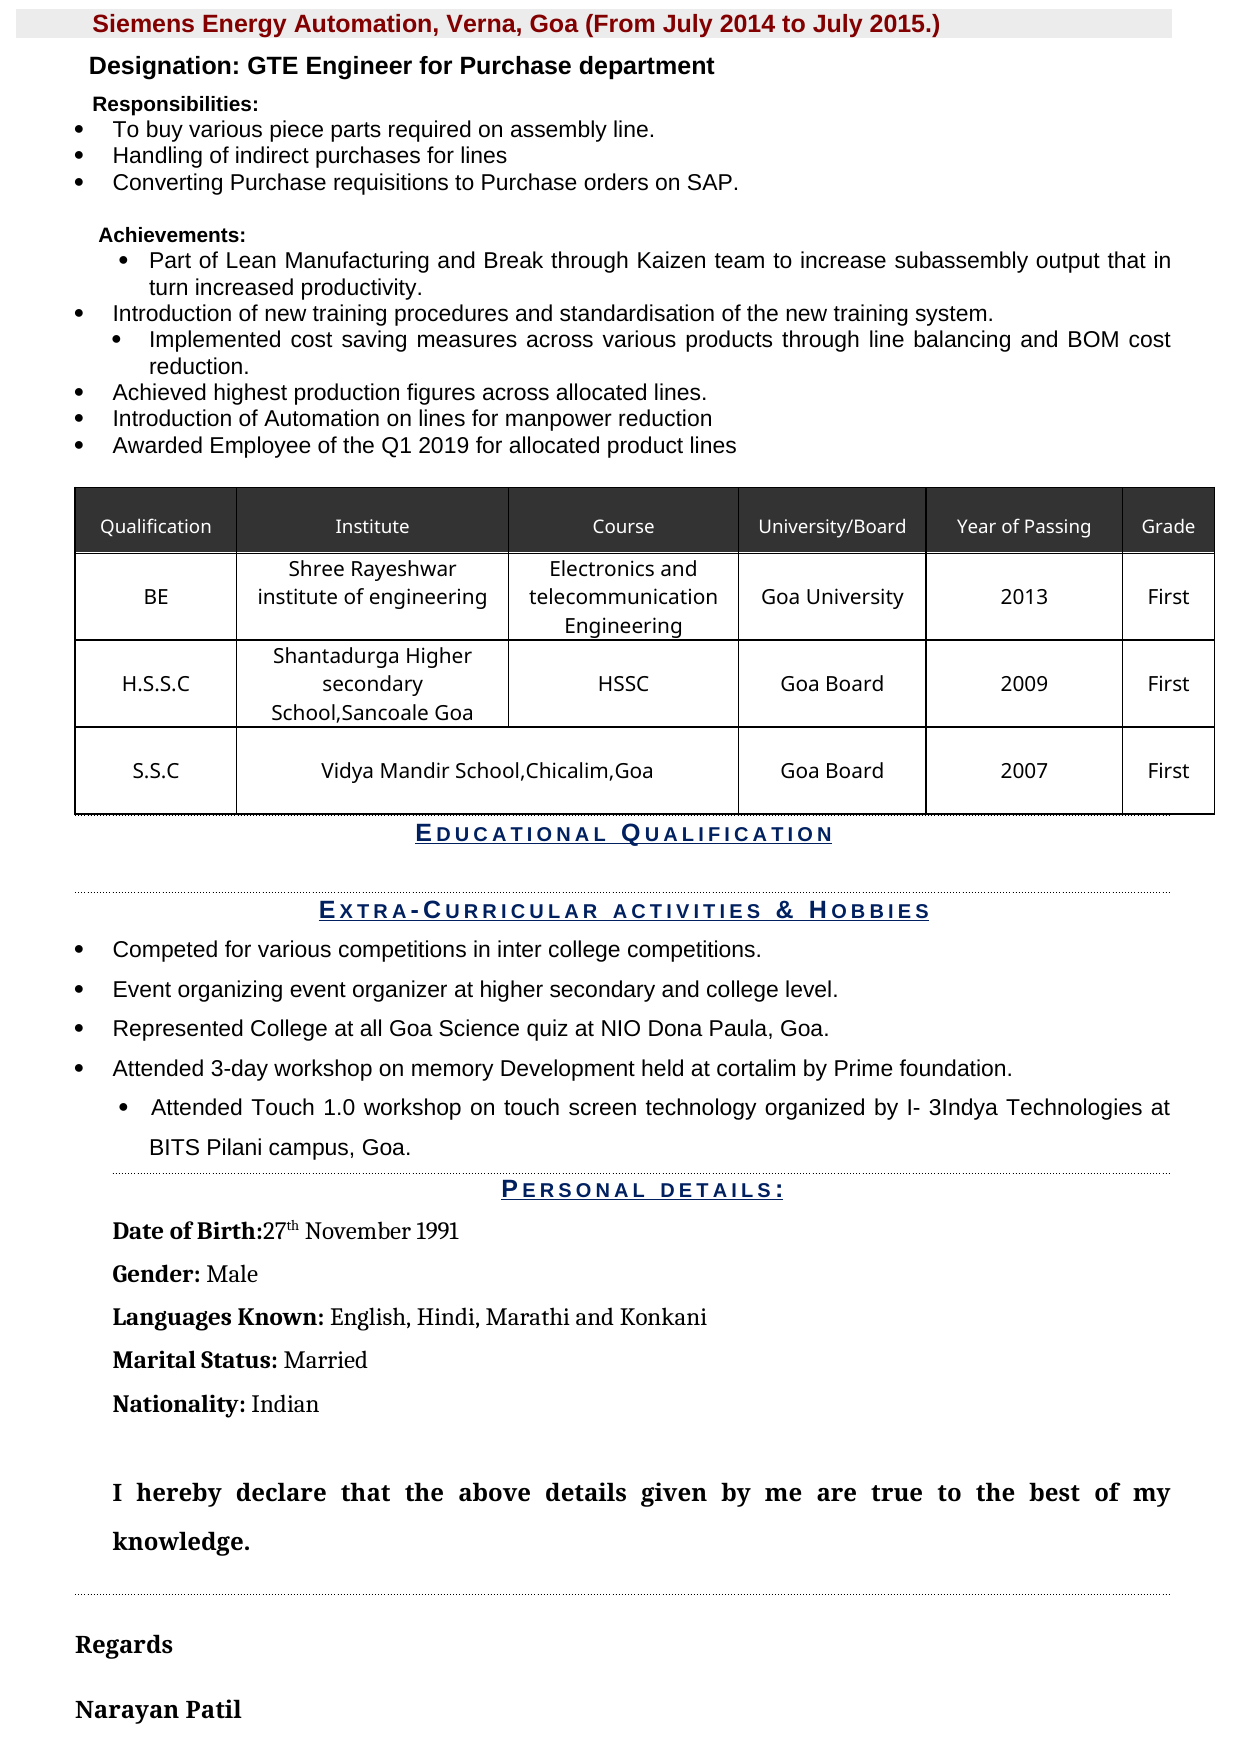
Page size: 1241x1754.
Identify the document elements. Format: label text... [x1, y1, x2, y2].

list Achieved highest production figures across allocated lines. [75, 379, 1172, 405]
list Marital Status: Married [112, 1345, 1172, 1375]
list Date of Birth:27th November 1991 [112, 1216, 1172, 1246]
table_header Grade [1123, 488, 1214, 552]
table_cell Shree Rayeshwar institute of engineering [237, 554, 508, 639]
text Responsibilities: [75, 92, 1172, 116]
list Personal details: [112, 1173, 1172, 1203]
table_header Institute [237, 488, 508, 552]
text Designation: GTE Engineer for Purchase department [75, 51, 1172, 79]
table_cell 2009 [927, 641, 1122, 726]
list Event organizing event organizer at higher secondary and college level. [75, 976, 1172, 1002]
table_cell Shantadurga Higher secondary School,Sancoale Goa [237, 641, 508, 726]
list Part of Lean Manufacturing and Break through Kaizen team to increase subassembly output that in turn increased productivity. [119, 247, 1172, 300]
table_cell Goa University [739, 554, 925, 639]
table_header Qualification [76, 488, 236, 552]
text Extra-Curricular activities & Hobbies [75, 892, 1172, 923]
list Attended 3-day workshop on memory Development held at cortalim by Prime foundation. [75, 1054, 1172, 1081]
list Represented College at all Goa Science quiz at NIO Dona Paula, Goa. [75, 1015, 1172, 1041]
list Languages Known: English, Hindi, Marathi and Konkani [112, 1302, 1172, 1332]
list Implemented cost saving measures across various products through line balancing and BOM cost reduction. [112, 326, 1172, 379]
table_header Year of Passing [927, 488, 1122, 552]
list Converting Purchase requisitions to Purchase orders on SAP. [75, 168, 1172, 195]
list To buy various piece parts required on assembly line. [75, 116, 1172, 142]
table_cell 2013 [927, 554, 1122, 639]
list Competed for various competitions in inter college competitions. [75, 936, 1172, 962]
table_cell First [1123, 728, 1214, 813]
table_cell BE [76, 554, 236, 639]
table_cell First [1123, 641, 1214, 726]
table_cell Vidya Mandir School,Chicalim,Goa [237, 728, 738, 813]
list I hereby declare that the above details given by me are true to the best of my knowledge. [112, 1475, 1172, 1557]
table_cell Goa Board [739, 728, 925, 813]
table_header University/Board [739, 488, 925, 552]
table_cell Electronics and telecommunication Engineering [509, 554, 738, 639]
list Nationality: Indian [112, 1388, 1172, 1418]
list Introduction of new training procedures and standardisation of the new training system. [75, 300, 1172, 326]
list Awarded Employee of the Q1 2019 for allocated product lines [75, 432, 1172, 458]
text Educational Qualification [75, 815, 1172, 847]
text Achievements: [75, 223, 1172, 247]
text Regards [75, 1628, 1172, 1661]
text Narayan Patil [75, 1693, 1172, 1726]
table_header Course [509, 488, 738, 552]
list Gender: Male [112, 1259, 1172, 1289]
text Siemens Energy Automation, Verna, Goa (From July 2014 to July 2015.) [16, 9, 1172, 38]
table_cell 2007 [927, 728, 1122, 813]
table_cell HSSC [509, 641, 738, 726]
list Handling of indirect purchases for lines [75, 142, 1172, 168]
table_cell S.S.C [76, 728, 236, 813]
list Introduction of Automation on lines for manpower reduction [75, 405, 1172, 432]
table_cell H.S.S.C [76, 641, 236, 726]
list Attended Touch 1.0 workshop on touch screen technology organized by I- 3Indya Technologies at BITS Pilani campus, Goa. [119, 1094, 1172, 1160]
table_cell First [1123, 554, 1214, 639]
table_cell Goa Board [739, 641, 925, 726]
